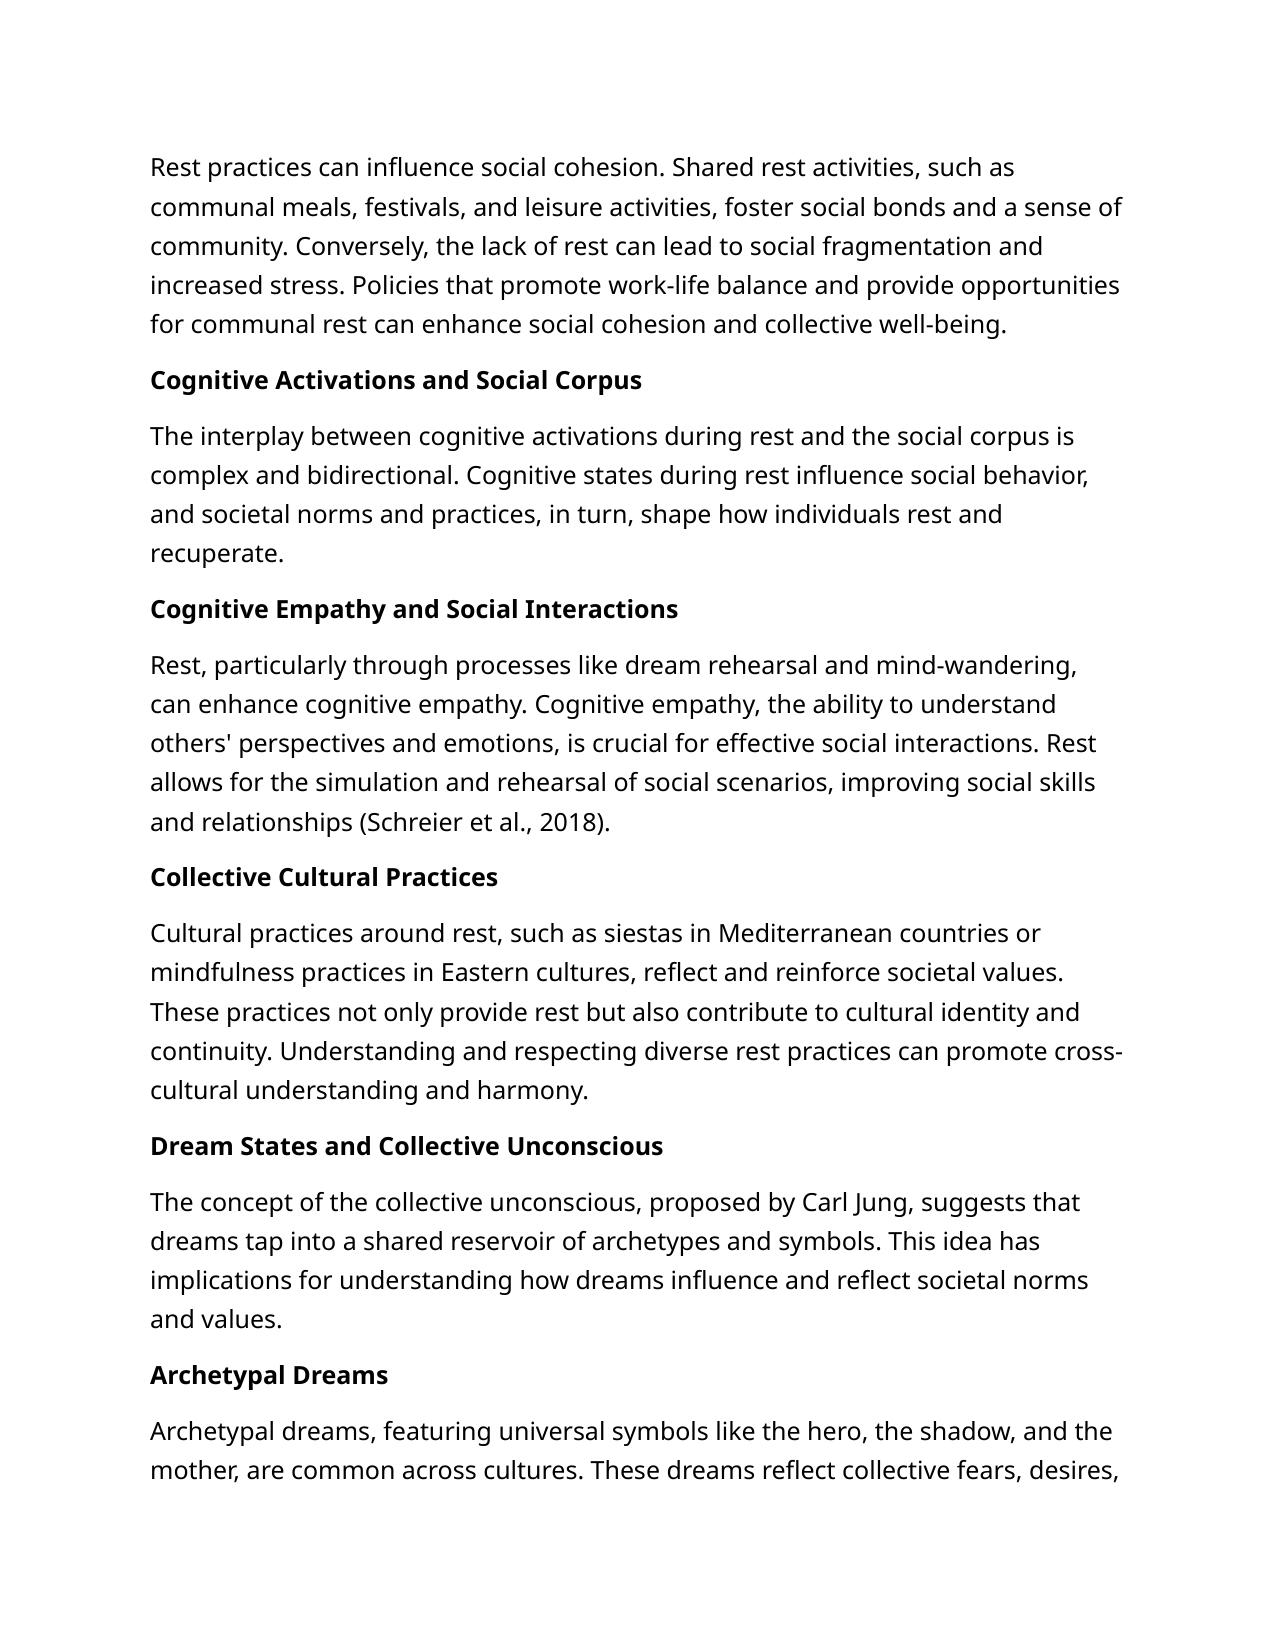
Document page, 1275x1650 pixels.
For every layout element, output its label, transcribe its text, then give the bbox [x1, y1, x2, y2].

text Cultural practices around rest, such as siestas in Mediterranean countries or mindfulness practices in Eastern cultures, reflect and reinforce societal values. These practices not only provide rest but also contribute to cultural identity and continuity. Understanding and respecting diverse rest practices can promote cross-cultural understanding and harmony. [150, 916, 1125, 1107]
text Cognitive Empathy and Social Interactions [150, 592, 1125, 626]
text The concept of the collective unconscious, proposed by Carl Jung, suggests that dreams tap into a shared reservoir of archetypes and symbols. This idea has implications for understanding how dreams influence and reflect societal norms and values. [150, 1184, 1125, 1336]
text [150, 1413, 1125, 1487]
text Rest, particularly through processes like dream rehearsal and mind-wandering, can enhance cognitive empathy. Cognitive empathy, the ability to understand others' perspectives and emotions, is crucial for effective social interactions. Rest allows for the simulation and rehearsal of social scenarios, improving social skills and relationships (Schreier et al., 2018). [150, 647, 1125, 838]
text Dream States and Collective Unconscious [150, 1128, 1125, 1162]
text The interplay between cognitive activations during rest and the social corpus is complex and bidirectional. Cognitive states during rest influence social behavior, and societal norms and practices, in turn, shape how individuals rest and recuperate. [150, 418, 1125, 570]
text Cognitive Activations and Social Corpus [150, 362, 1125, 397]
text Rest practices can influence social cohesion. Shared rest activities, such as communal meals, festivals, and leisure activities, foster social bonds and a sense of community. Conversely, the lack of rest can lead to social fragmentation and increased stress. Policies that promote work-life balance and provide opportunities for communal rest can enhance social cohesion and collective well-being. [150, 150, 1125, 341]
text Collective Cultural Practices [150, 860, 1125, 894]
text Archetypal Dreams [150, 1357, 1125, 1392]
